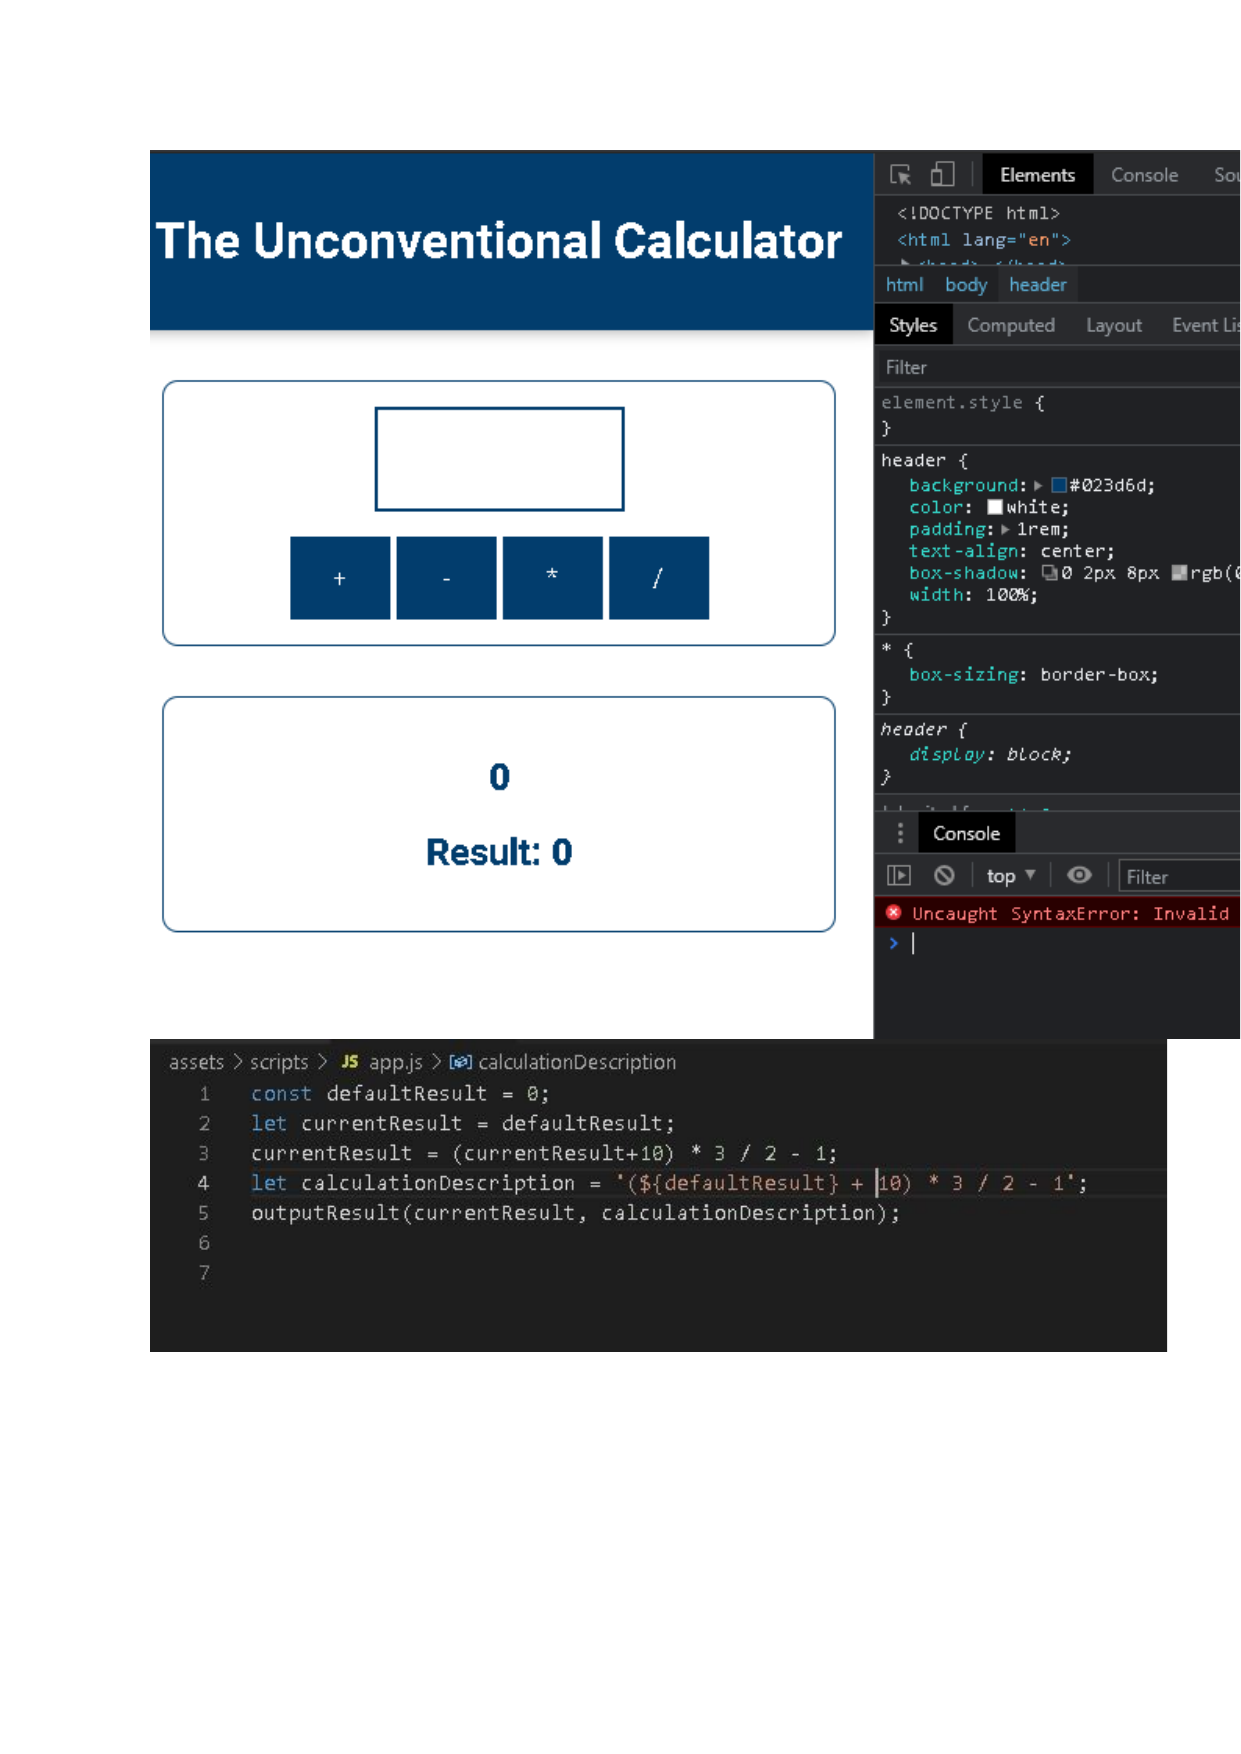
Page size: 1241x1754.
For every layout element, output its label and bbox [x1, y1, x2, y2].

picture [150, 150, 1241, 1352]
